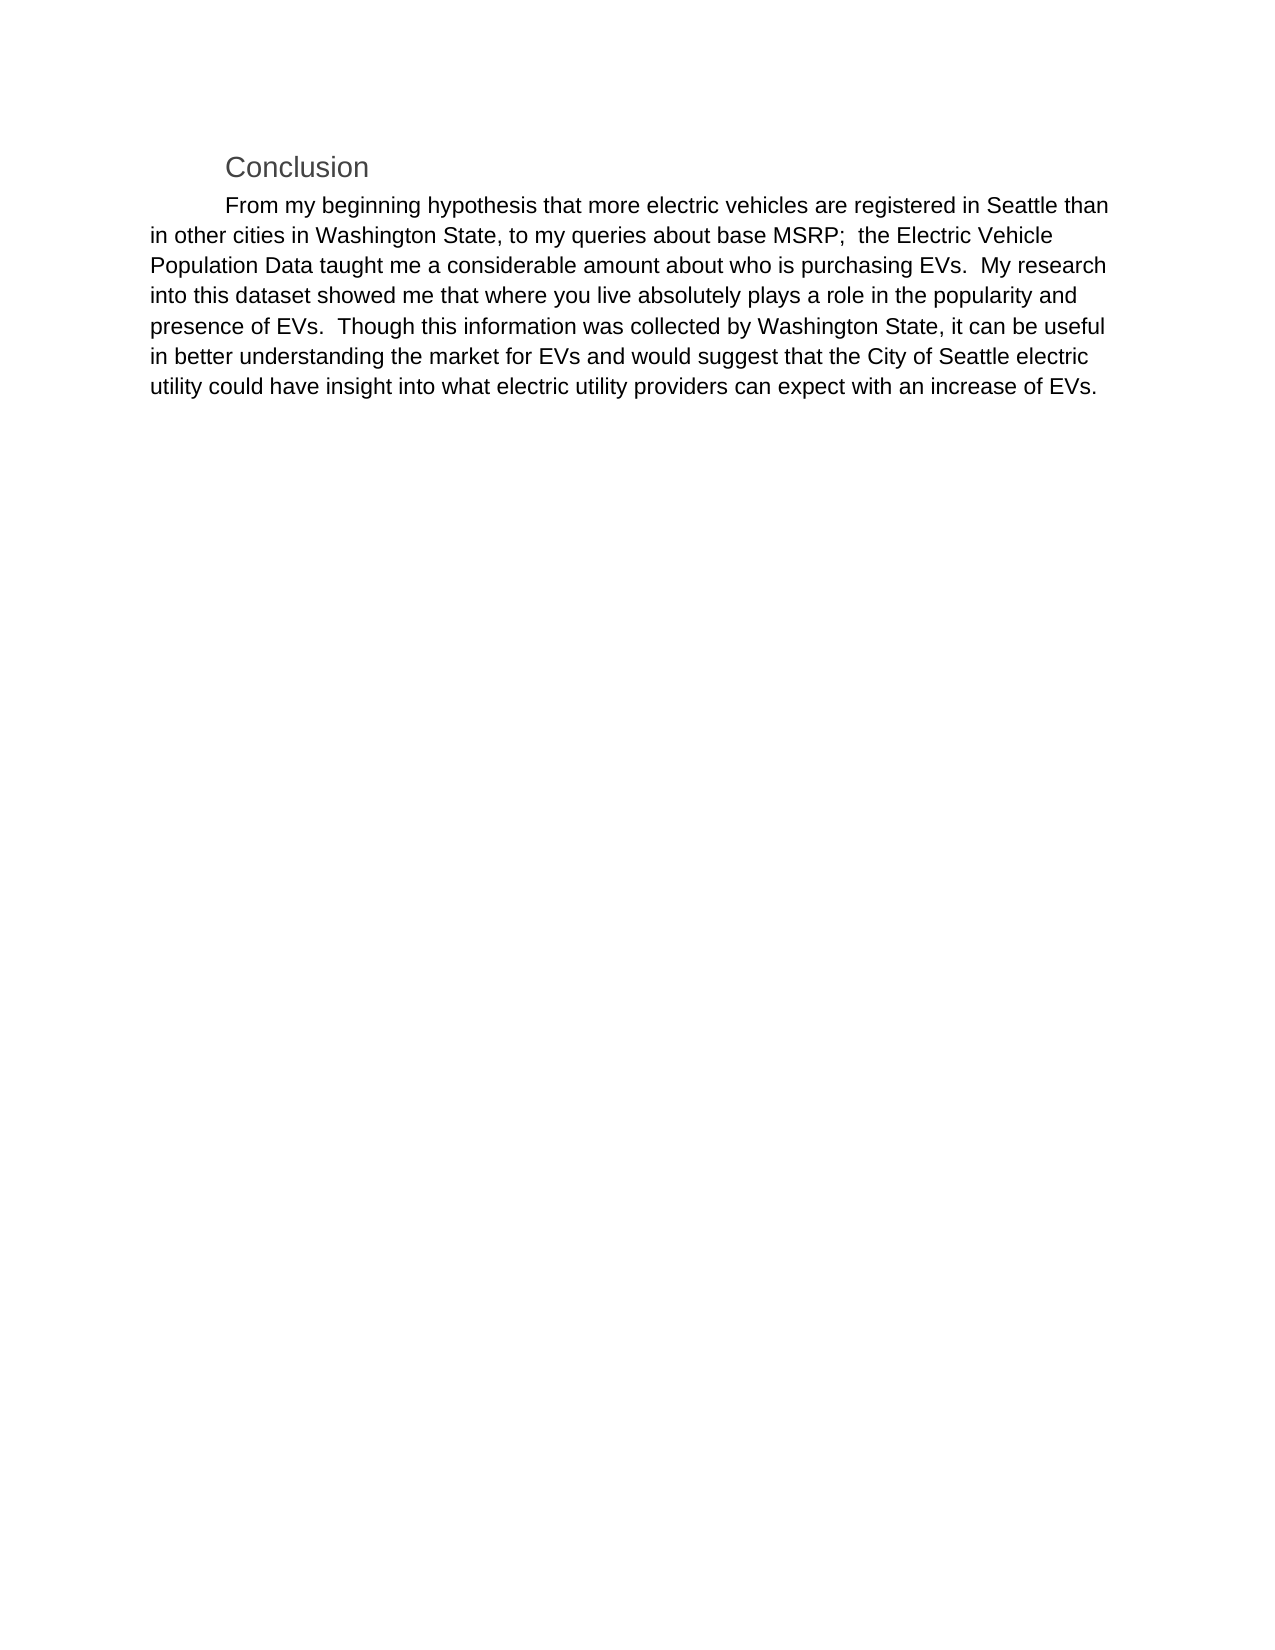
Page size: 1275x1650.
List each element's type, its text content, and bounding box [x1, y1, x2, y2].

subtitle Conclusion [150, 150, 1125, 183]
text From my beginning hypothesis that more electric vehicles are registered in Seattle than in other cities in Washington State, to my queries about base MSRP; the Electric Vehicle Population Data taught me a considerable amount about who is purchasing EVs. My research into this dataset showed me that where you live absolutely plays a role in the popularity and presence of EVs. Though this information was collected by Washington State, it can be useful in better understanding the market for EVs and would suggest that the City of Seattle electric utility could have insight into what electric utility providers can expect with an increase of EVs. [150, 192, 1125, 399]
